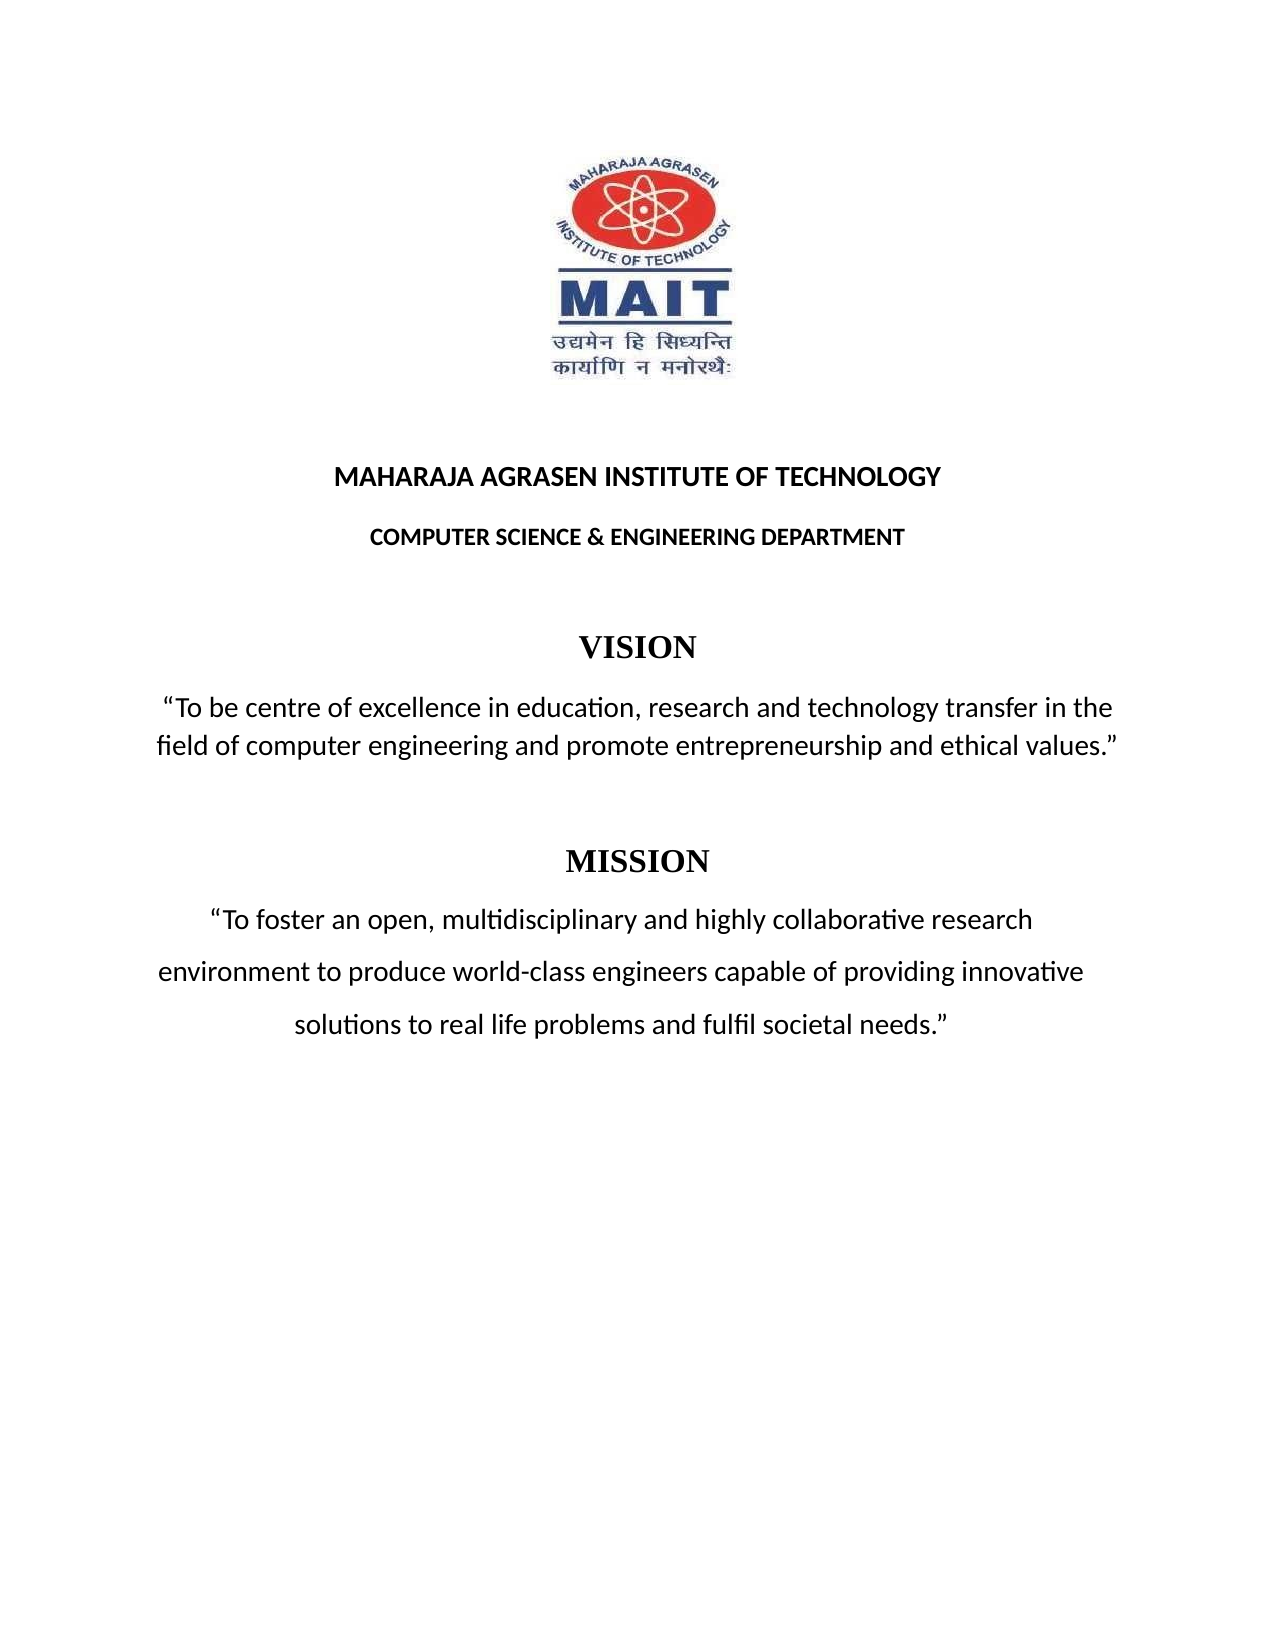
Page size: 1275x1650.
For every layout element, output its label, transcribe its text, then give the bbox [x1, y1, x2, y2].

text COMPUTER SCIENCE & ENGINEERING DEPARTMENT [150, 521, 1125, 552]
text “To foster an open, multidisciplinary and highly collaborative research environment to produce world-class engineers capable of providing innovative solutions to real life problems and fulfil societal needs.” [150, 901, 1092, 1042]
text “To be centre of excellence in education, research and technology transfer in the field of computer engineering and promote entrepreneurship and ethical values.” [150, 689, 1125, 762]
text VISION [150, 628, 1125, 666]
text MISSION [150, 841, 1125, 879]
picture [550, 150, 738, 385]
text MAHARAJA AGRASEN INSTITUTE OF TECHNOLOGY [150, 458, 1125, 494]
